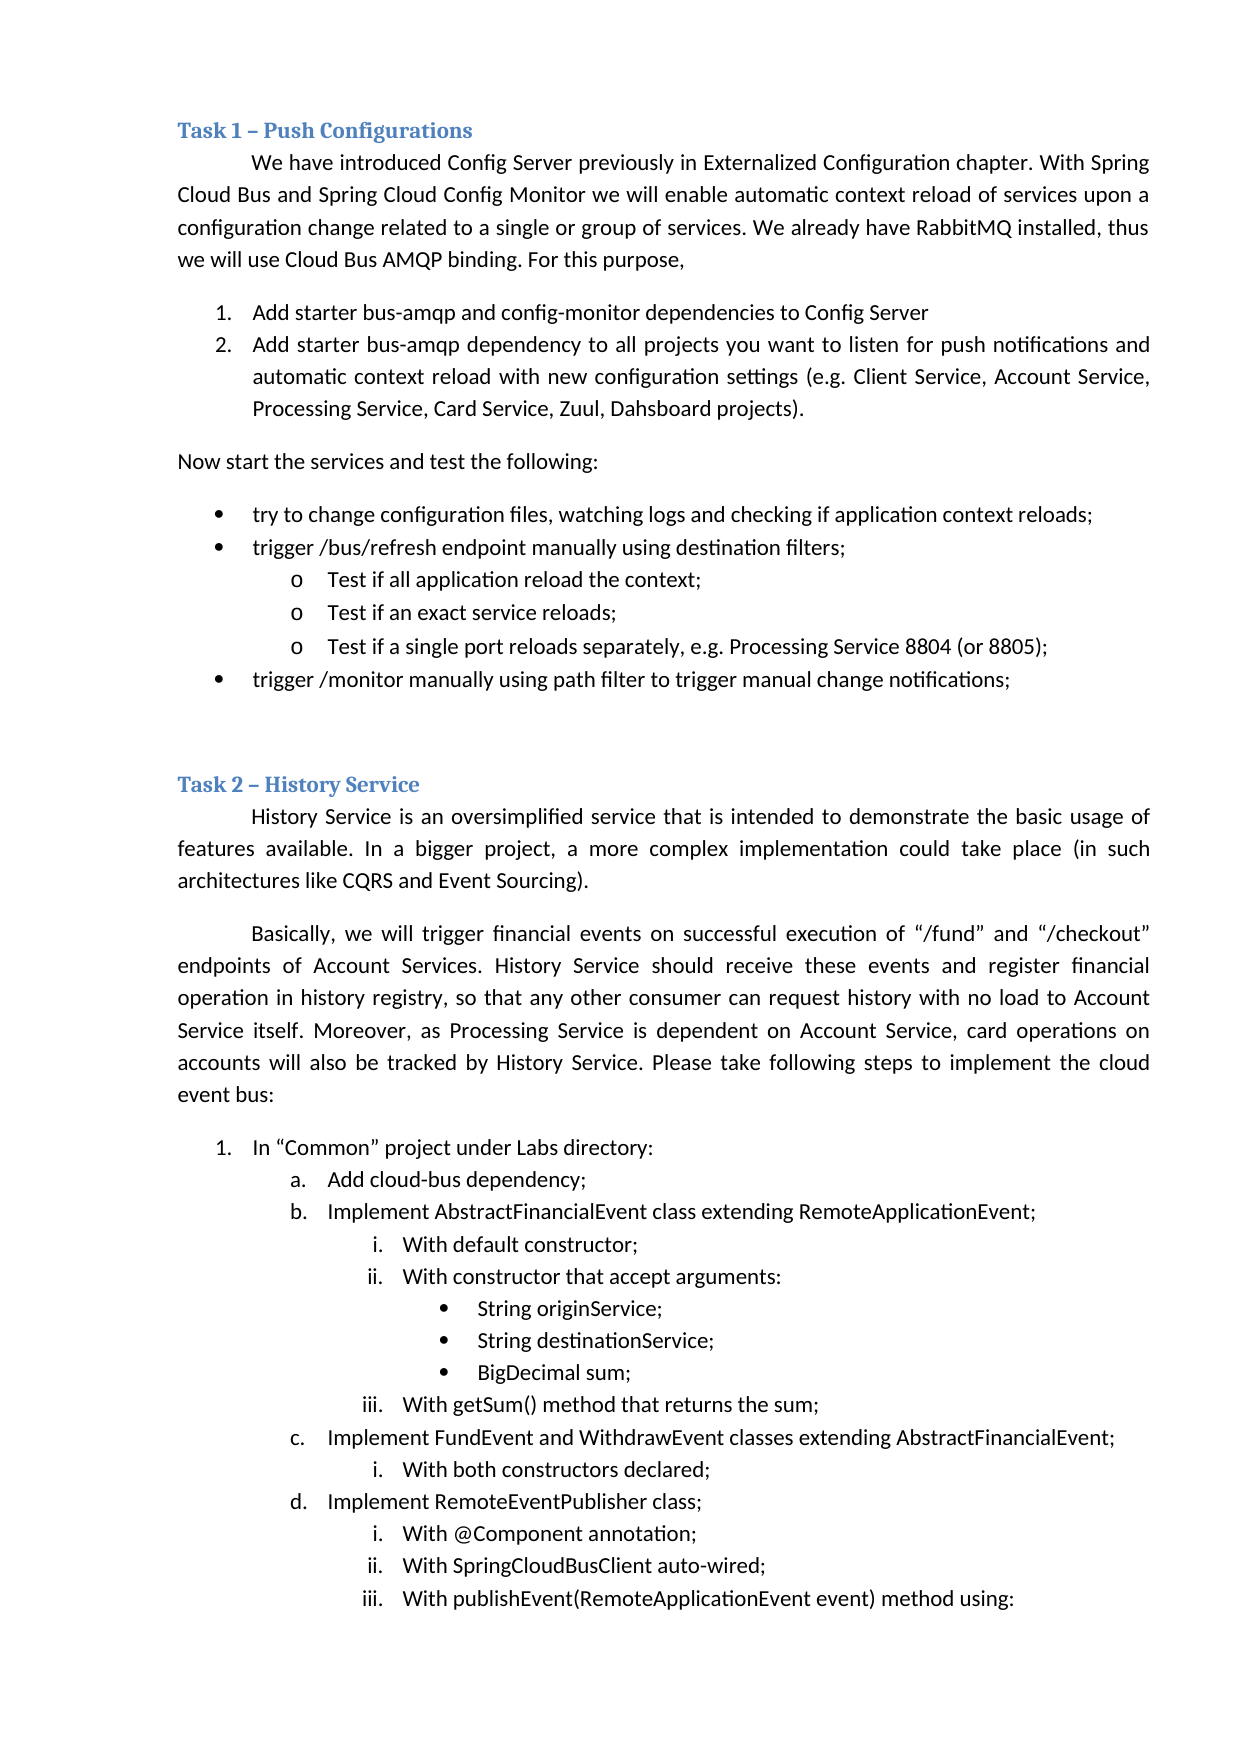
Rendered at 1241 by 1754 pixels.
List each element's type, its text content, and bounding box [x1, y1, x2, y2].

list Test if an exact service reloads; [290, 598, 1152, 628]
list Implement AbstractFinancialEvent class extending RemoteApplicationEvent; [290, 1197, 1152, 1226]
list String originService; [440, 1294, 1152, 1322]
list With publishEvent(RemoteApplicationEvent event) method using: [383, 1584, 1152, 1612]
list String destinationService; [440, 1326, 1152, 1354]
list With constructor that accept arguments: [383, 1262, 1152, 1290]
list trigger /monitor manually using path filter to trigger manual change notifications; [215, 666, 1152, 693]
list With both constructors declared; [383, 1455, 1152, 1483]
list Add cloud-bus dependency; [290, 1165, 1152, 1193]
list Test if all application reload the context; [290, 565, 1152, 594]
text Now start the services and test the following: [177, 447, 1152, 476]
list In “Common” project under Labs directory: [215, 1133, 1152, 1161]
subtitle Task 1 – Push Configurations [177, 118, 1152, 144]
list With default constructor; [383, 1230, 1152, 1258]
list try to change configuration files, watching logs and checking if application context reloads; [215, 501, 1152, 528]
list Add starter bus-amqp dependency to all projects you want to listen for push notifications and automatic context reload with new configuration settings (e.g. Client Service, Account Service, Processing Service, Card Service, Zuul, Dahsboard projects). [215, 330, 1152, 422]
list With @Component annotation; [383, 1519, 1152, 1547]
list With SpringCloudBusClient auto-wired; [383, 1552, 1152, 1579]
text Basically, we will trigger financial events on successful execution of “/fund” and “/checkout” endpoints of Account Services. History Service should receive these events and register financial operation in history registry, so that any other consumer can request history with no load to Account Service itself. Moreover, as Processing Service is dependent on Account Service, card operations on accounts will also be tracked by History Service. Please take following steps to implement the cloud event bus: [177, 919, 1152, 1108]
text We have introduced Config Server previously in Externalized Configuration chapter. With Spring Cloud Bus and Spring Cloud Config Monitor we will enable automatic context reload of services upon a configuration change related to a single or group of services. We already have RabbitMQ installed, thus we will use Cloud Bus AMQP binding. For this purpose, [177, 148, 1152, 273]
list BigDecimal sum; [440, 1358, 1152, 1386]
list Implement RemoteEventPublisher class; [290, 1487, 1152, 1515]
text History Service is an oversimplified service that is intended to demonstrate the basic usage of features available. In a bigger project, a more complex implementation could take place (in such architectures like CQRS and Event Sourcing). [177, 802, 1152, 894]
list trigger /bus/refresh endpoint manually using destination filters; [215, 533, 1152, 561]
list Add starter bus-amqp and config-monitor dependencies to Config Server [215, 298, 1152, 326]
list With getSum() method that returns the sum; [383, 1391, 1152, 1419]
subtitle Task 2 – History Service [177, 772, 1152, 798]
list Test if a single port reloads separately, e.g. Processing Service 8804 (or 8805); [290, 632, 1152, 661]
list Implement FundEvent and WithdrawEvent classes extending AbstractFinancialEvent; [290, 1423, 1152, 1451]
